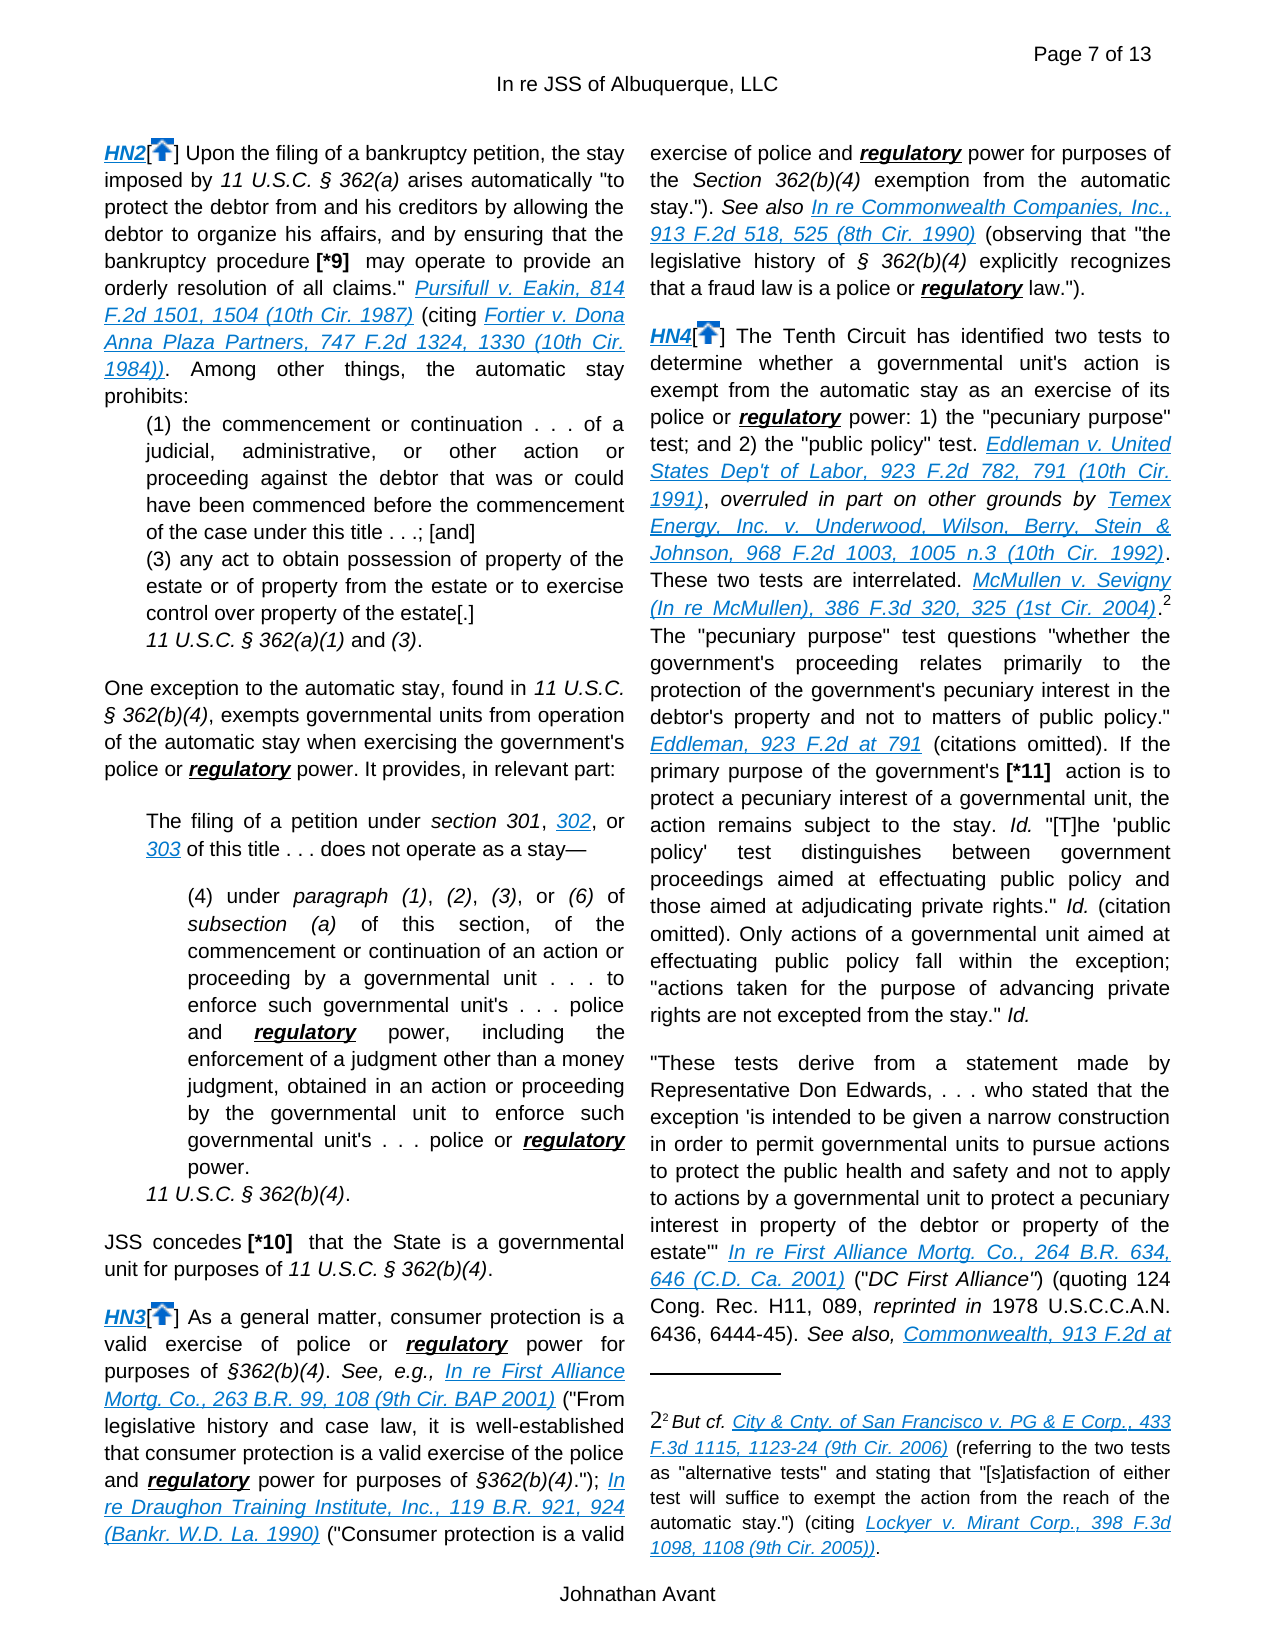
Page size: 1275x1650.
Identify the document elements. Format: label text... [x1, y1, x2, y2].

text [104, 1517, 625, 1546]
text (1) the commencement or continuation . . . of a judicial, administrative, or other action or proceeding against the debtor that was or could have been commenced before the commencement of the case under this title . . .; [and] [146, 408, 625, 544]
text 11 U.S.C. § 362(a)(1) and (3). [146, 625, 625, 652]
text HN2[] Upon the filing of a bankruptcy petition, the stay imposed by 11 U.S.C. § 362(a) arises automatically "to protect the debtor from and his creditors by allowing the debtor to organize his affairs, and by ensuring that the bankruptcy procedure [*9] may operate to provide an orderly resolution of all claims." Pursifull v. Eakin, 814 F.2d 1501, 1504 (10th Cir. 1987) (citing Fortier v. Dona Anna Plaza Partners, 747 F.2d 1324, 1330 (10th Cir. 1984)). Among other things, the automatic stay prohibits: [104, 137, 625, 351]
text HN3[] As a general matter, consumer protection is a valid exercise of police or regulatory power for purposes of §362(b)(4). See, e.g., In re First Alliance Mortg. Co., 263 B.R. 99, 108 (9th Cir. BAP 2001) ("From legislative history and case law, it is well-established that consumer protection is a valid exercise of the police and regulatory power for purposes of §362(b)(4)."); In re Draughon Training Institute, Inc., 119 B.R. 921, 924 (Bankr. W.D. La. 1990) ("Consumer protection is a valid exercise of police and regulatory power for purposes of the Section 362(b)(4) exemption from the automatic stay."). See also In re Commonwealth Companies, Inc., 913 F.2d 518, 525 (8th Cir. 1990) (observing that "the legislative history of § 362(b)(4) explicitly recognizes that a fraud law is a police or regulatory law."). [104, 1302, 625, 1516]
text (3) any act to obtain possession of property of the estate or of property from the estate or to exercise control over property of the estate[.] [146, 544, 625, 625]
text One exception to the automatic stay, found in 11 U.S.C. § 362(b)(4), exempts governmental units from operation of the automatic stay when exercising the government's police or regulatory power. It provides, in relevant part: [104, 673, 625, 781]
picture [697, 321, 720, 344]
text HN4[] The Tenth Circuit has identified two tests to determine whether a governmental unit's action is exempt from the automatic stay as an exercise of its police or regulatory power: 1) the "pecuniary purpose" test; and 2) the "public policy" test. Eddleman v. United States Dep't of Labor, 923 F.2d 782, 791 (10th Cir. 1991), overruled in part on other grounds by Temex Energy, Inc. v. Underwood, Wilson, Berry, Stein & Johnson, 968 F.2d 1003, 1005 n.3 (10th Cir. 1992). These two tests are interrelated. McMullen v. Sevigny (In re McMullen), 386 F.3d 320, 325 (1st Cir. 2004).2 The "pecuniary purpose" test questions "whether the government's proceeding relates primarily to the protection of the government's pecuniary interest in the debtor's property and not to matters of public policy." Eddleman, 923 F.2d at 791 (citations omitted). If the primary purpose of the government's [*11] action is to protect a pecuniary interest of a governmental unit, the action remains subject to the stay. Id. "[T]he 'public policy' test distinguishes between government proceedings aimed at effectuating public policy and those aimed at adjudicating private rights." Id. (citation omitted). Only actions of a governmental unit aimed at effectuating public policy fall within the exception; "actions taken for the purpose of advancing private rights are not excepted from the stay." Id. [650, 536, 1171, 1027]
text The filing of a petition under section 301, 302, or 303 of this title . . . does not operate as a stay— [146, 806, 625, 860]
picture [151, 1302, 174, 1325]
text JSS concedes [*10] that the State is a governmental unit for purposes of 11 U.S.C. § 362(b)(4). [104, 1227, 625, 1281]
text HN3[] As a general matter, consumer protection is a valid exercise of police or regulatory power for purposes of §362(b)(4). See, e.g., In re First Alliance Mortg. Co., 263 B.R. 99, 108 (9th Cir. BAP 2001) ("From legislative history and case law, it is well-established that consumer protection is a valid exercise of the police and regulatory power for purposes of §362(b)(4)."); In re Draughon Training Institute, Inc., 119 B.R. 921, 924 (Bankr. W.D. La. 1990) ("Consumer protection is a valid exercise of police and regulatory power for purposes of the Section 362(b)(4) exemption from the automatic stay."). See also In re Commonwealth Companies, Inc., 913 F.2d 518, 525 (8th Cir. 1990) (observing that "the legislative history of § 362(b)(4) explicitly recognizes that a fraud law is a police or regulatory law."). [650, 137, 1171, 300]
text 11 U.S.C. § 362(b)(4). [146, 1179, 625, 1206]
text (4) under paragraph (1), (2), (3), or (6) of subsection (a) of this section, of the commencement or continuation of an action or proceeding by a governmental unit . . . to enforce such governmental unit's . . . police and regulatory power, including the enforcement of a judgment other than a money judgment, obtained in an action or proceeding by the governmental unit to enforce such governmental unit's . . . police or regulatory power. [187, 881, 625, 1179]
text HN4[] The Tenth Circuit has identified two tests to determine whether a governmental unit's action is exempt from the automatic stay as an exercise of its police or regulatory power: 1) the "pecuniary purpose" test; and 2) the "public policy" test. Eddleman v. United States Dep't of Labor, 923 F.2d 782, 791 (10th Cir. 1991), overruled in part on other grounds by Temex Energy, Inc. v. Underwood, Wilson, Berry, Stein & Johnson, 968 F.2d 1003, 1005 n.3 (10th Cir. 1992). These two tests are interrelated. McMullen v. Sevigny (In re McMullen), 386 F.3d 320, 325 (1st Cir. 2004).2 The "pecuniary purpose" test questions "whether the government's proceeding relates primarily to the protection of the government's pecuniary interest in the debtor's property and not to matters of public policy." Eddleman, 923 F.2d at 791 (citations omitted). If the primary purpose of the government's [*11] action is to protect a pecuniary interest of a governmental unit, the action remains subject to the stay. Id. "[T]he 'public policy' test distinguishes between government proceedings aimed at effectuating public policy and those aimed at adjudicating private rights." Id. (citation omitted). Only actions of a governmental unit aimed at effectuating public policy fall within the exception; "actions taken for the purpose of advancing private rights are not excepted from the stay." Id. [650, 321, 1171, 480]
picture [151, 138, 174, 161]
